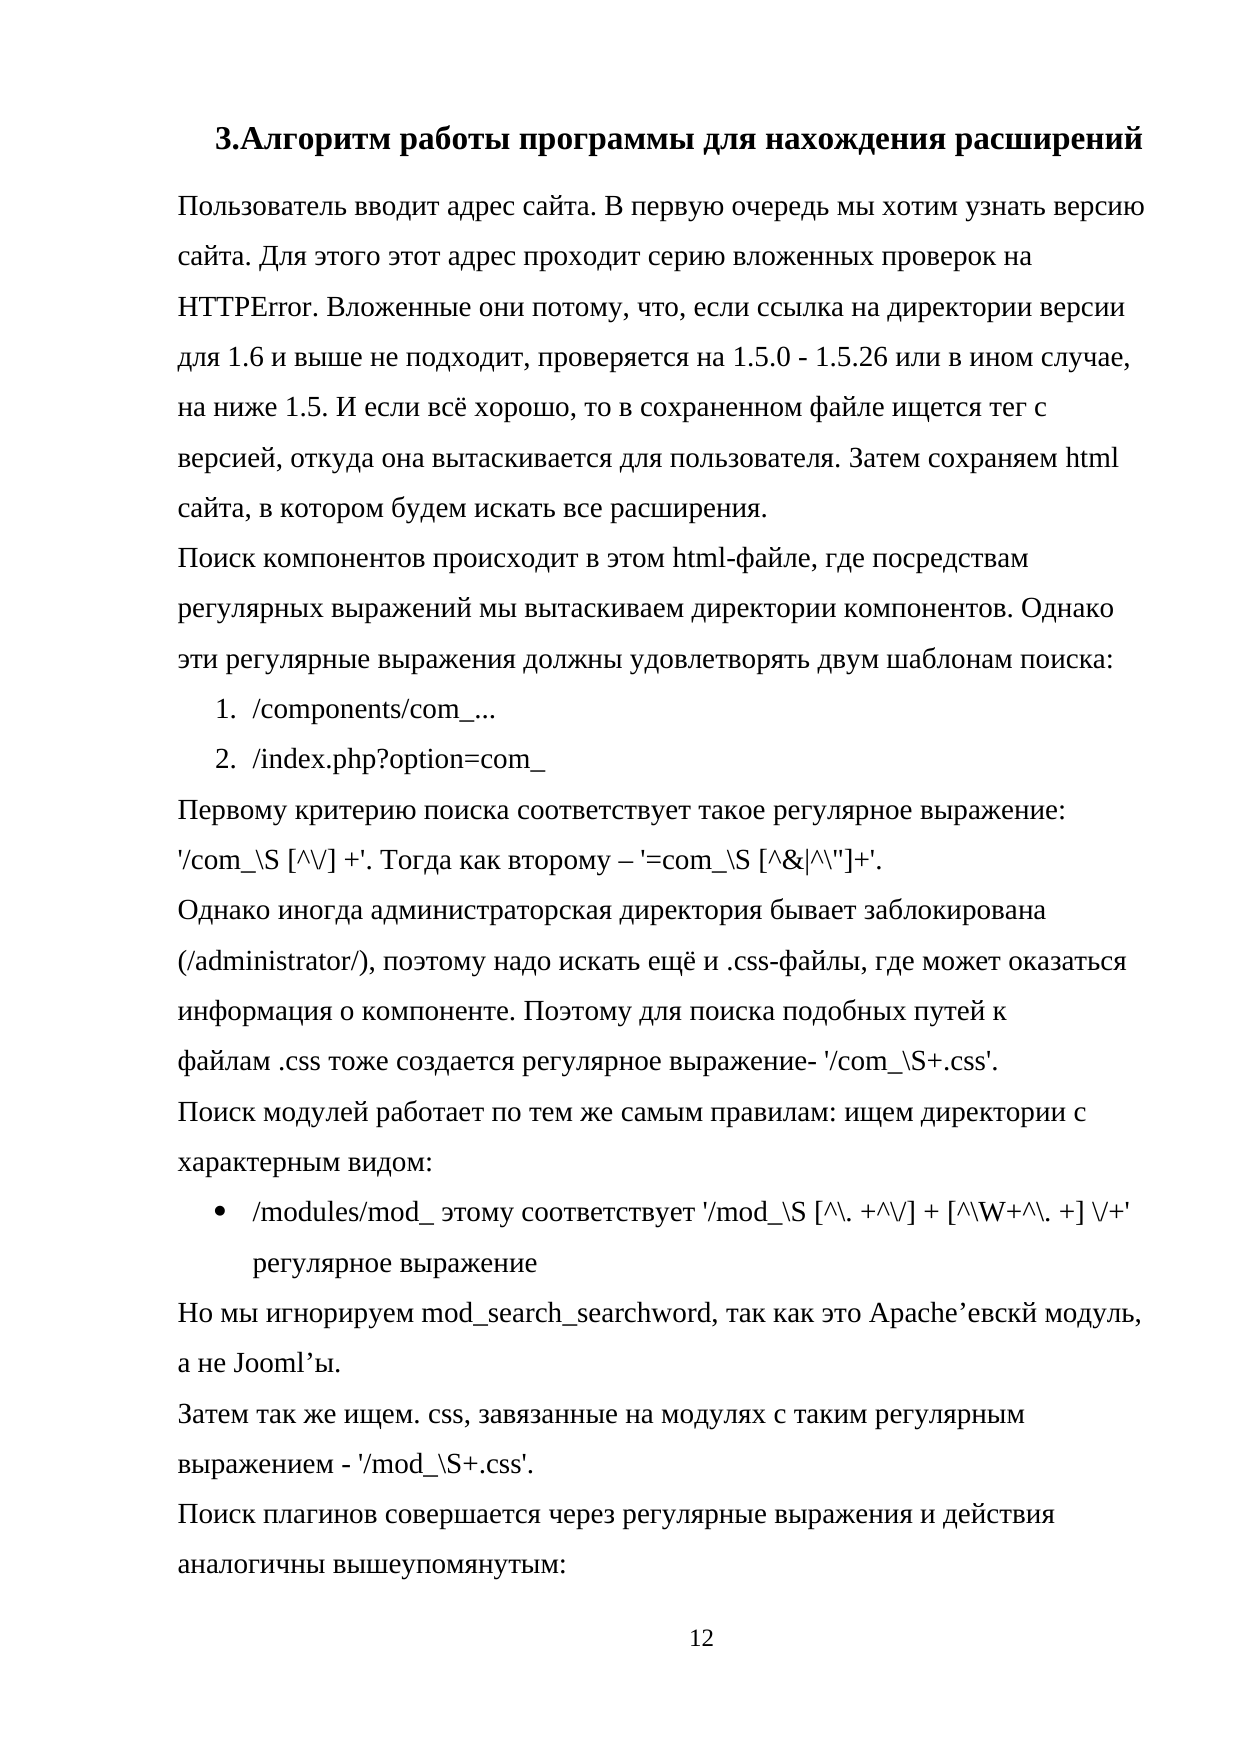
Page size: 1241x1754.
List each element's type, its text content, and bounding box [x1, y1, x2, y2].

list /index.php?option=com_ [215, 742, 1152, 775]
subtitle 3.Алгоритм работы программы для нахождения расширений [215, 118, 1152, 156]
text Первому критерию поиска соответствует такое регулярное выражение: '/com_\S [^\/] +'. Тогда как второму – '=com_\S [^&|^\"]+'. [177, 792, 1152, 876]
text Но мы игнорируем mod_search_searchword, так как это Apache’евскй модуль, а не Jooml’ы. [177, 1295, 1152, 1379]
list Пользователь вводит адрес сайта. В первую очередь мы хотим узнать версию сайта. Для этого этот адрес проходит серию вложенных проверок на HTTPError. Вложенные они потому, что, если ссылка на директории версии для 1.6 и выше не подходит, проверяется на 1.5.0 - 1.5.26 или в ином случае, на ниже 1.5. И если всё хорошо, то в сохраненном файле ищется тег с версией, откуда она вытаскивается для пользователя. Затем сохраняем html сайта, в котором будем искать все расширения. [177, 188, 1152, 523]
text Поиск плагинов совершается через регулярные выражения и действия аналогичны вышеупомянутым: [177, 1496, 1152, 1580]
text Однако иногда администраторская директория бывает заблокирована (/administrator/), поэтому надо искать ещё и .css-файлы, где может оказаться информация о компоненте. Поэтому для поиска подобных путей к файлам .css тоже создается регулярное выражение- '/com_\S+.css'. [177, 892, 1152, 1077]
text Затем так же ищем. сss, завязанные на модулях с таким регулярным выражением - '/mod_\S+.css'. [177, 1396, 1152, 1479]
text Поиск модулей работает по тем же самым правилам: ищем директории с характерным видом: [177, 1094, 1152, 1178]
list /modules/mod_ этому соответствует '/mod_\S [^\. +^\/] + [^\W+^\. +] \/+' регулярное выражение [215, 1194, 1152, 1278]
text Поиск компонентов происходит в этом html-файле, где посредствам регулярных выражений мы вытаскиваем директории компонентов. Однако эти регулярные выражения должны удовлетворять двум шаблонам поиска: [177, 540, 1152, 674]
list /components/com_... [215, 691, 1152, 725]
